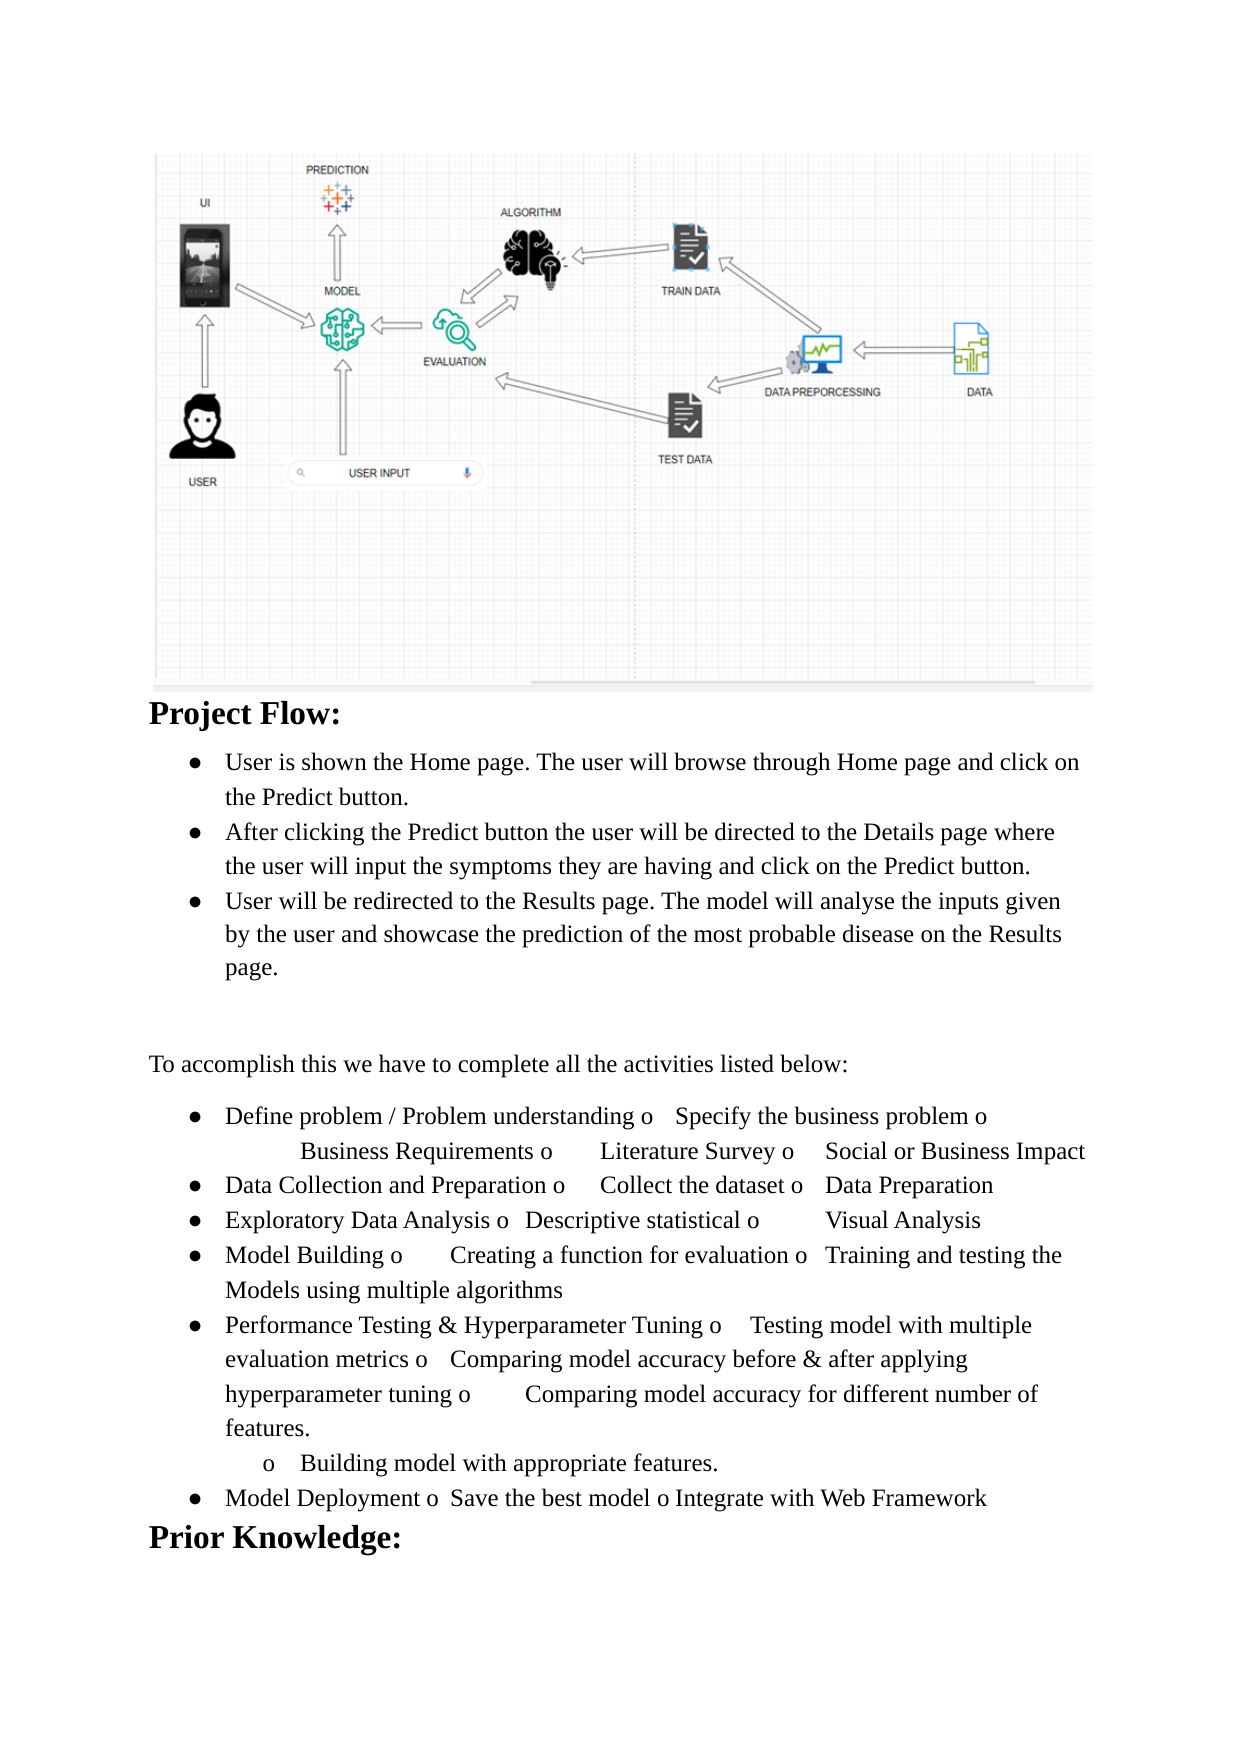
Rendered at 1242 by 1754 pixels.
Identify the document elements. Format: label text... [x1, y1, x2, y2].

list Data Collection and Preparation o Collect the dataset o Data Preparation [187, 1171, 1086, 1199]
list Define problem / Problem understanding o Specify the business problem o Business Requirements o Literature Survey o Social or Business Impact [187, 1101, 1086, 1164]
list Performance Testing & Hyperparameter Tuning o Testing model with multiple evaluation metrics o Comparing model accuracy before & after applying hyperparameter tuning o Comparing model accuracy for different number of features. [187, 1310, 1086, 1442]
list User will be redirected to the Results page. The model will analyse the inputs given by the user and showcase the prediction of the most probable disease on the Results page. [187, 886, 1086, 980]
text To accomplish this we have to complete all the activities listed below: [148, 1049, 1086, 1078]
list User is shown the Home page. The user will browse through Home page and click on the Predict button. [187, 747, 1086, 811]
list Building model with appropriate features. [262, 1448, 1086, 1477]
list After clicking the Predict button the user will be directed to the Details page where the user will input the symptoms they are having and click on the Predict button. [187, 817, 1086, 880]
list Exploratory Data Analysis o Descriptive statistical o Visual Analysis [187, 1205, 1086, 1234]
text Prior Knowledge: [148, 1518, 1089, 1556]
text Project Flow: [148, 694, 1089, 732]
list Model Building o Creating a function for evaluation o Training and testing the Models using multiple algorithms [187, 1240, 1086, 1304]
picture [153, 153, 1093, 692]
list Model Deployment o Save the best model o Integrate with Web Framework [187, 1483, 1086, 1512]
